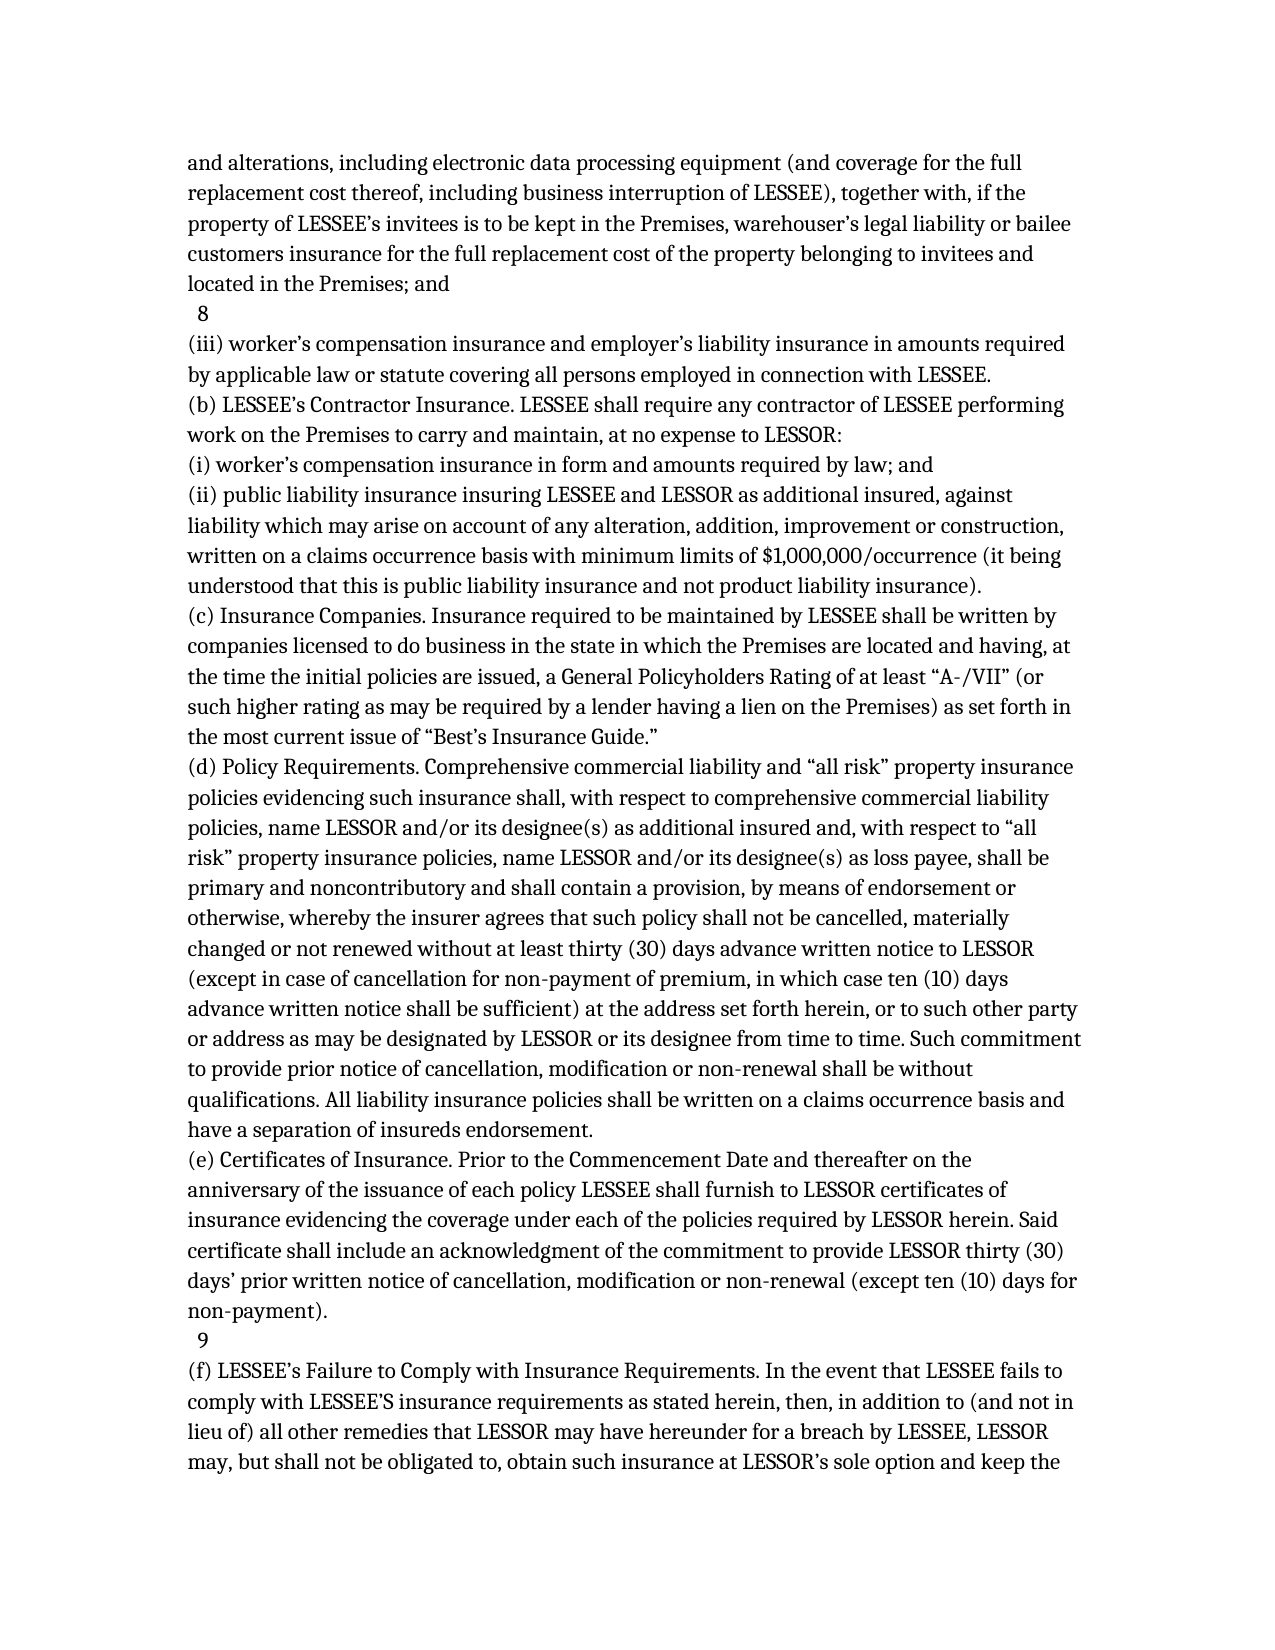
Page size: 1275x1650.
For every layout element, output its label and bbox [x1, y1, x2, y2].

text [187, 150, 1087, 1475]
